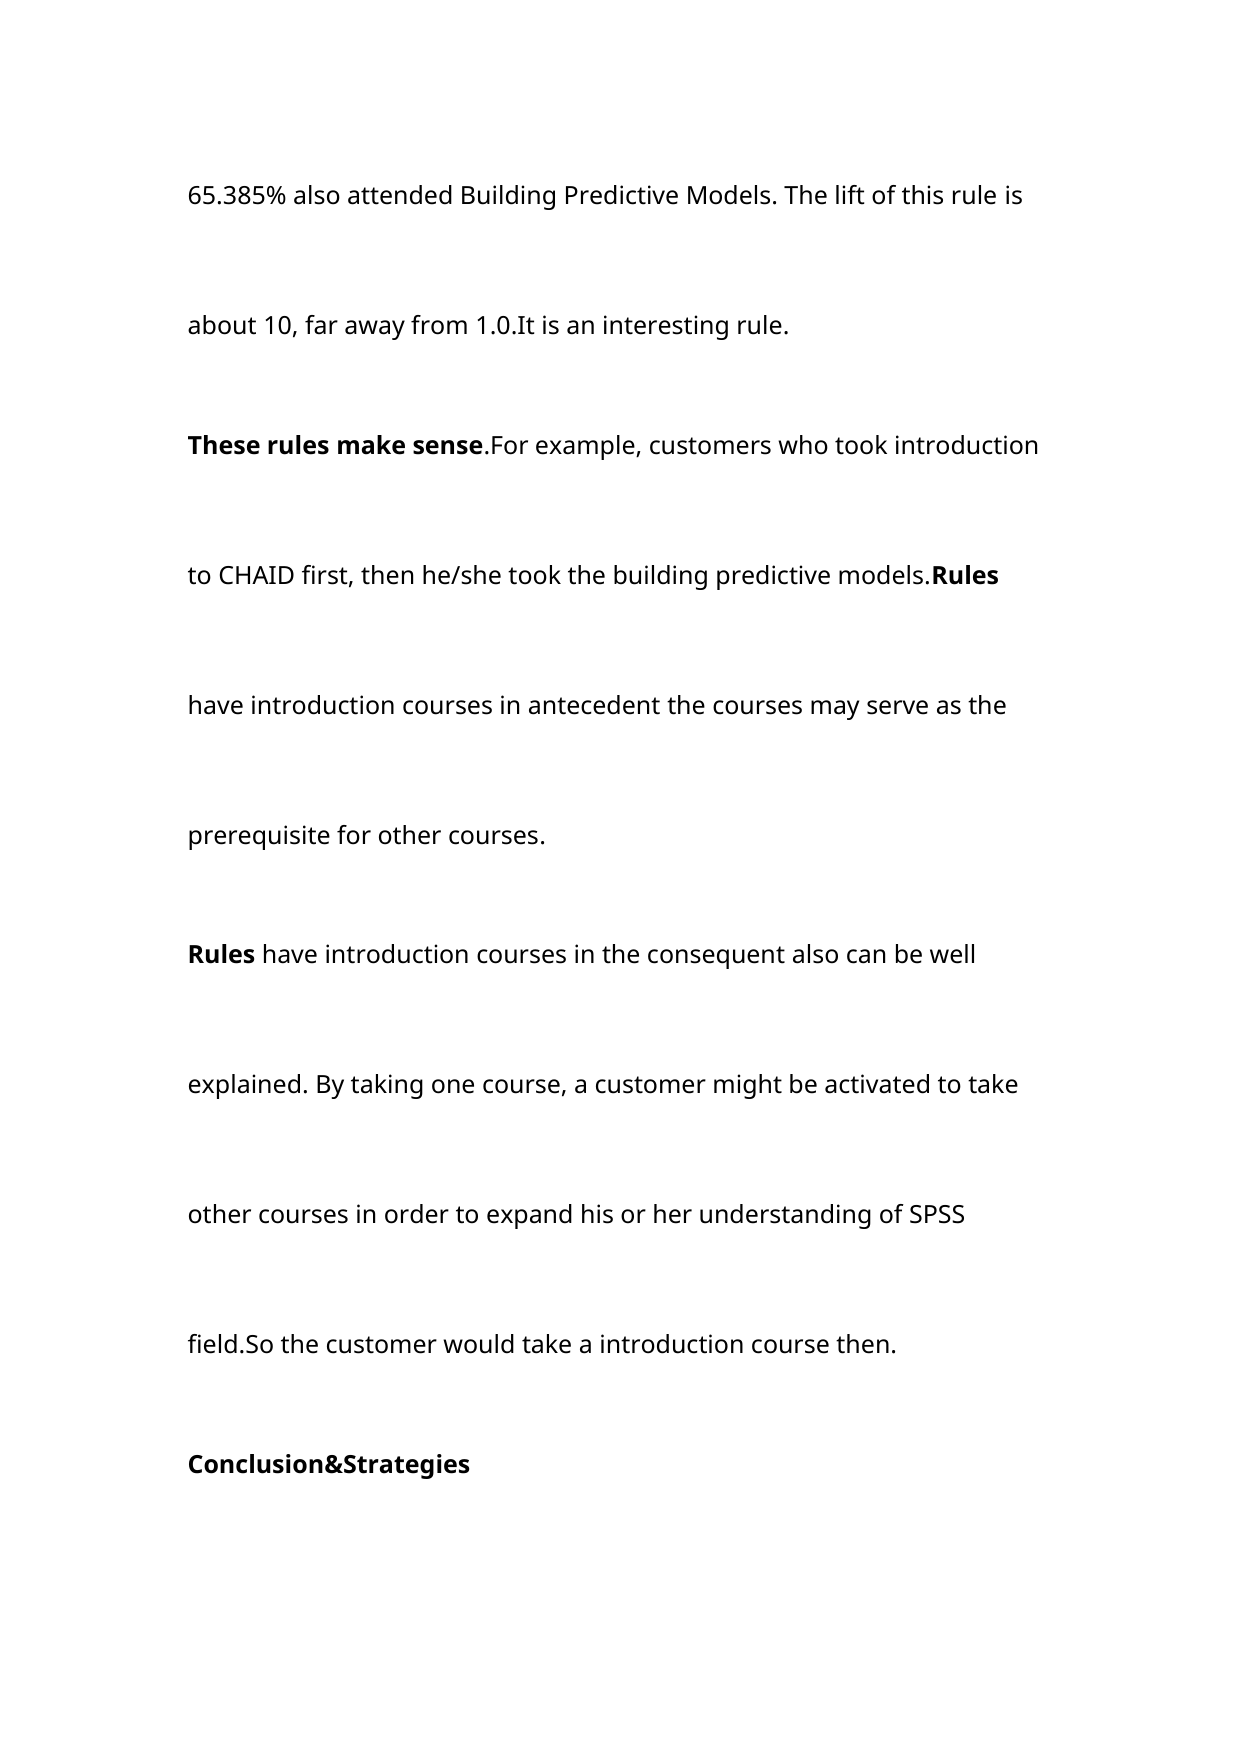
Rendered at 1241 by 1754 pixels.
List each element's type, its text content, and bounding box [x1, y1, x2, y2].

text These rules make sense.For example, customers who took introduction to CHAID first, then he/she took the building predictive models.Rules have introduction courses in antecedent the courses may serve as the prerequisite for other courses. [187, 412, 1053, 867]
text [187, 162, 1053, 357]
text Rules have introduction courses in the consequent also can be well explained. By taking one course, a customer might be activated to take other courses in order to expand his or her understanding of SPSS field.So the customer would take a introduction course then. [187, 922, 1053, 1377]
list Conclusion&Strategies [187, 1432, 1053, 1497]
